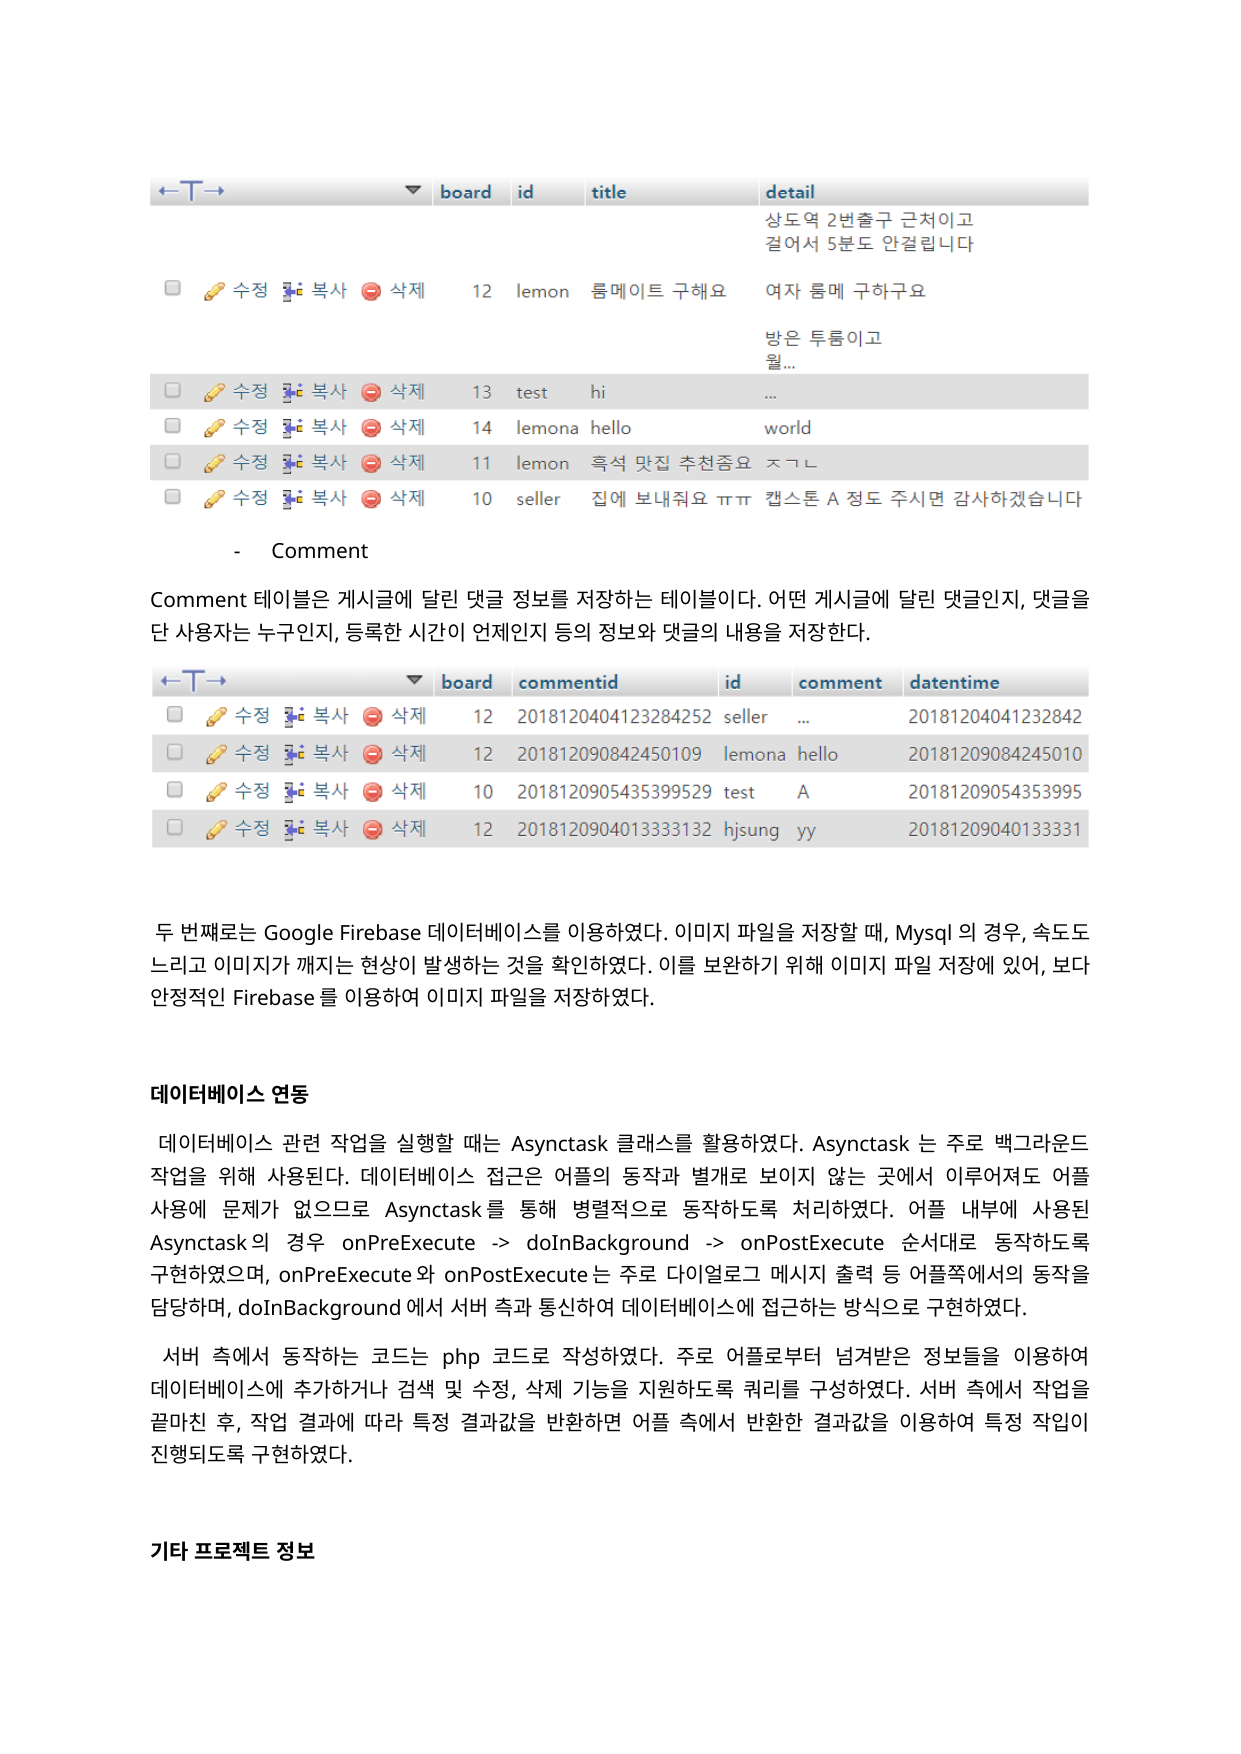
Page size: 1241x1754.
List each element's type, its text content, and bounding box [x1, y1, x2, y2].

text 데이터베이스 연동 [150, 1078, 1090, 1108]
list Comment [234, 536, 1090, 564]
text 기타 프로젝트 정보 [150, 1535, 1090, 1566]
text 서버 측에서 동작하는 코드는 php 코드로 작성하였다. 주로 어플로부터 넘겨받은 정보들을 이용하여 데이터베이스에 추가하거나 검색 및 수정, 삭제 기능을 지원하도록 쿼리를 구성하였다. 서버 측에서 작업을 끝마친 후, 작업 결과에 따라 특정 결과값을 반환하면 어플 측에서 반환한 결과값을 이용하여 특정 작입이 진행되도록 구현하였다. [150, 1341, 1090, 1469]
picture [150, 177, 1091, 518]
picture [150, 665, 1091, 851]
text 두 번쨰로는 Google Firebase 데이터베이스를 이용하였다. 이미지 파일을 저장할 때, Mysql 의 경우, 속도도 느리고 이미지가 깨지는 현상이 발생하는 것을 확인하였다. 이를 보완하기 위해 이미지 파일 저장에 있어, 보다 안정적인 Firebase를 이용하여 이미지 파일을 저장하였다. [150, 916, 1090, 1012]
text 데이터베이스 관련 작업을 실행할 때는 Asynctask 클래스를 활용하였다. Asynctask 는 주로 백그라운드 작업을 위해 사용된다. 데이터베이스 접근은 어플의 동작과 별개로 보이지 않는 곳에서 이루어져도 어플 사용에 문제가 없으므로 Asynctask를 통해 병렬적으로 동작하도록 처리하였다. 어플 내부에 사용된 Asynctask의 경우 onPreExecute -> doInBackground -> onPostExecute 순서대로 동작하도록 구현하였으며, onPreExecute와 onPostExecute는 주로 다이얼로그 메시지 출력 등 어플쪽에서의 동작을 담당하며, doInBackground에서 서버 측과 통신하여 데이터베이스에 접근하는 방식으로 구현하였다. [150, 1128, 1090, 1321]
text Comment 테이블은 게시글에 달린 댓글 정보를 저장하는 테이블이다. 어떤 게시글에 달린 댓글인지, 댓글을 단 사용자는 누구인지, 등록한 시간이 언제인지 등의 정보와 댓글의 내용을 저장한다. [150, 583, 1090, 646]
